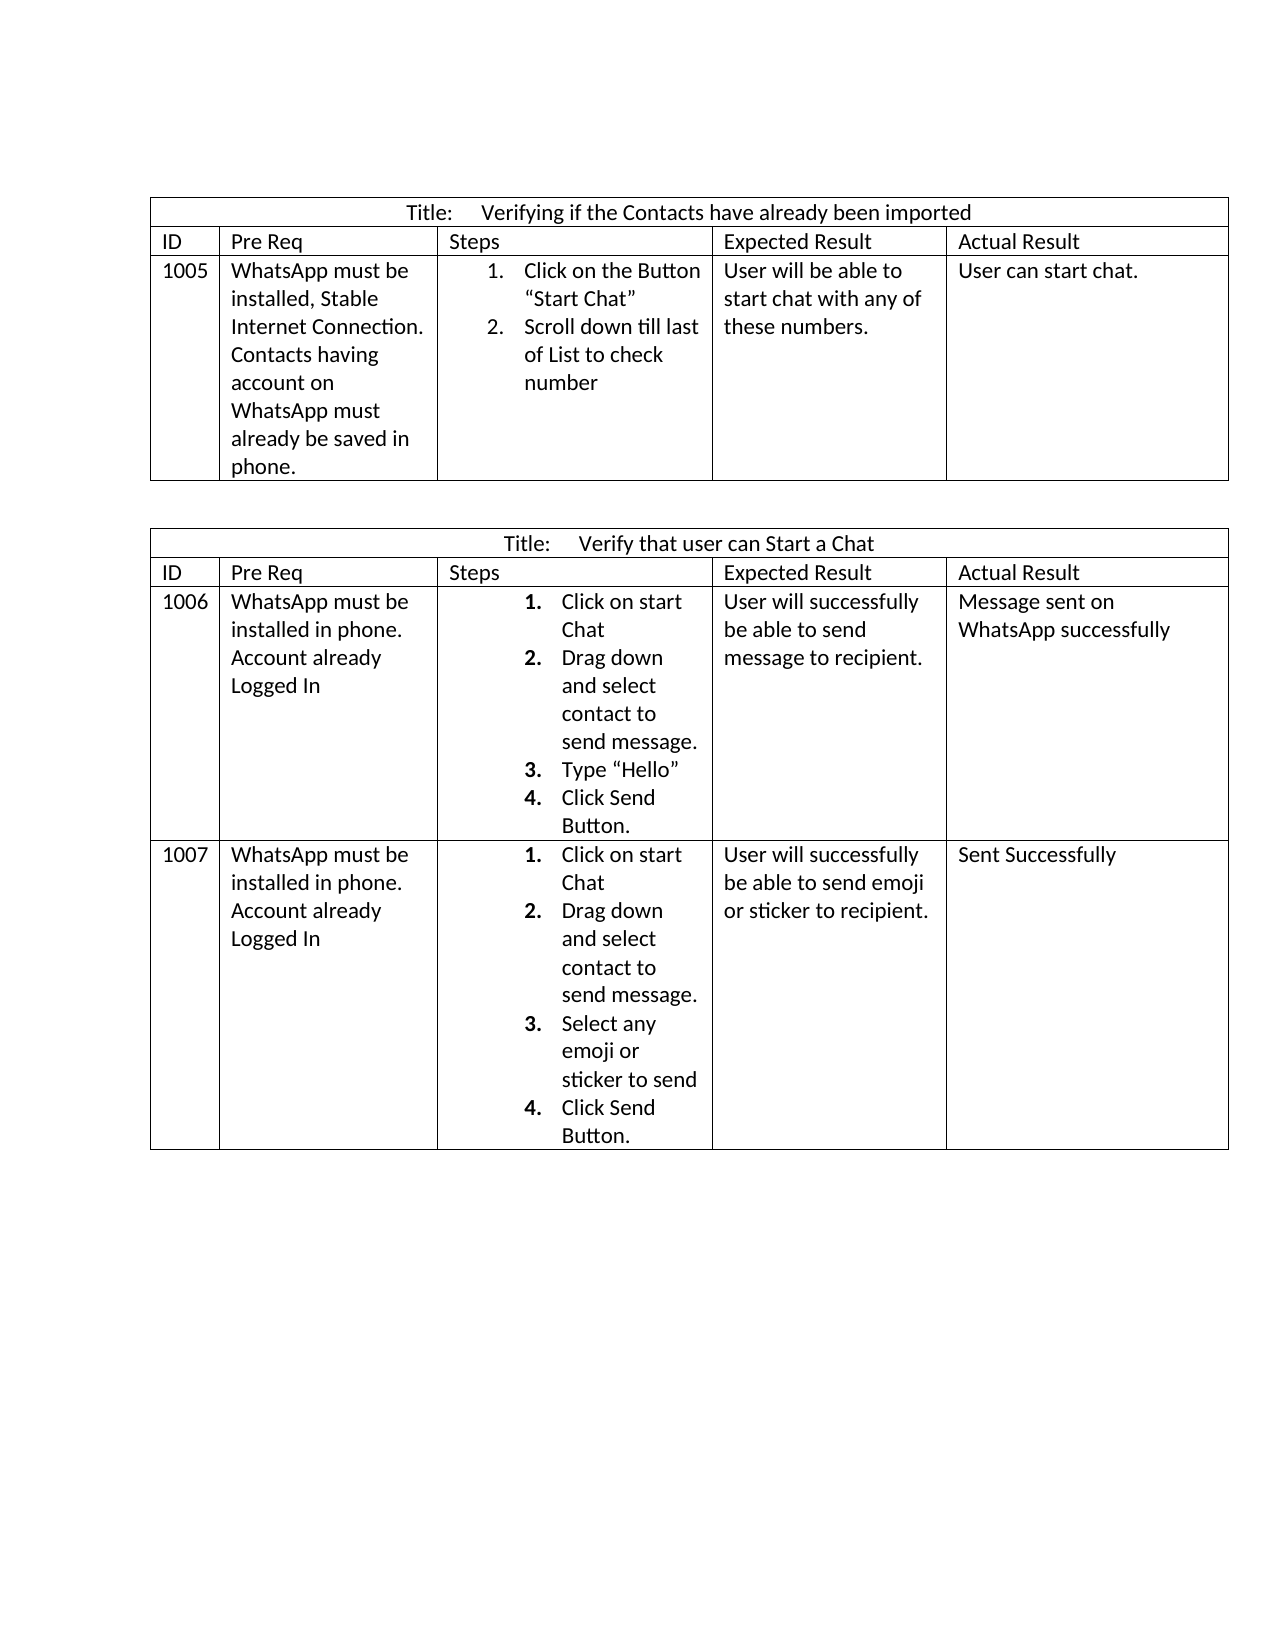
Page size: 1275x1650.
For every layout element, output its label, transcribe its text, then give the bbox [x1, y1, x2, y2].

table_cell User will successfully be able to send emoji or sticker to recipient. [713, 841, 946, 1149]
table_cell Expected Result [713, 558, 946, 586]
table_cell ID [151, 227, 219, 255]
table_cell Click on the Button “Start Chat” Scroll down till last of List to check number [438, 256, 712, 480]
table_cell User will be able to start chat with any of these numbers. [713, 256, 946, 480]
table_cell Actual Result [947, 227, 1228, 255]
table_cell ID [151, 558, 219, 586]
table_cell Click on start Chat Drag down and select contact to send message. Select any emoji or sticker to send Click Send Button. [438, 841, 712, 1149]
table_cell Actual Result [947, 558, 1228, 586]
table_cell Pre Req [220, 558, 437, 586]
table_cell Expected Result [713, 227, 946, 255]
table_cell User can start chat. [947, 256, 1228, 480]
table_cell WhatsApp must be installed, Stable Internet Connection. Contacts having account on WhatsApp must already be saved in phone. [220, 256, 437, 480]
table_header Title: Verify that user can Start a Chat [151, 529, 1228, 557]
table_header Title: Verifying if the Contacts have already been imported [151, 198, 1228, 226]
table_cell Pre Req [220, 227, 437, 255]
table_cell WhatsApp must be installed in phone. Account already Logged In [220, 841, 437, 1149]
table_cell WhatsApp must be installed in phone. Account already Logged In [220, 587, 437, 839]
table_cell Sent Successfully [947, 841, 1228, 1149]
table_cell Message sent on WhatsApp successfully [947, 587, 1228, 839]
table_cell 1006 [151, 587, 219, 839]
table_cell User will successfully be able to send message to recipient. [713, 587, 946, 839]
table_cell Click on start Chat Drag down and select contact to send message. Type “Hello” Click Send Button. [438, 587, 712, 839]
table_cell 1007 [151, 841, 219, 1149]
table_cell Steps [438, 558, 712, 586]
table_cell 1005 [151, 256, 219, 480]
table_cell Steps [438, 227, 712, 255]
